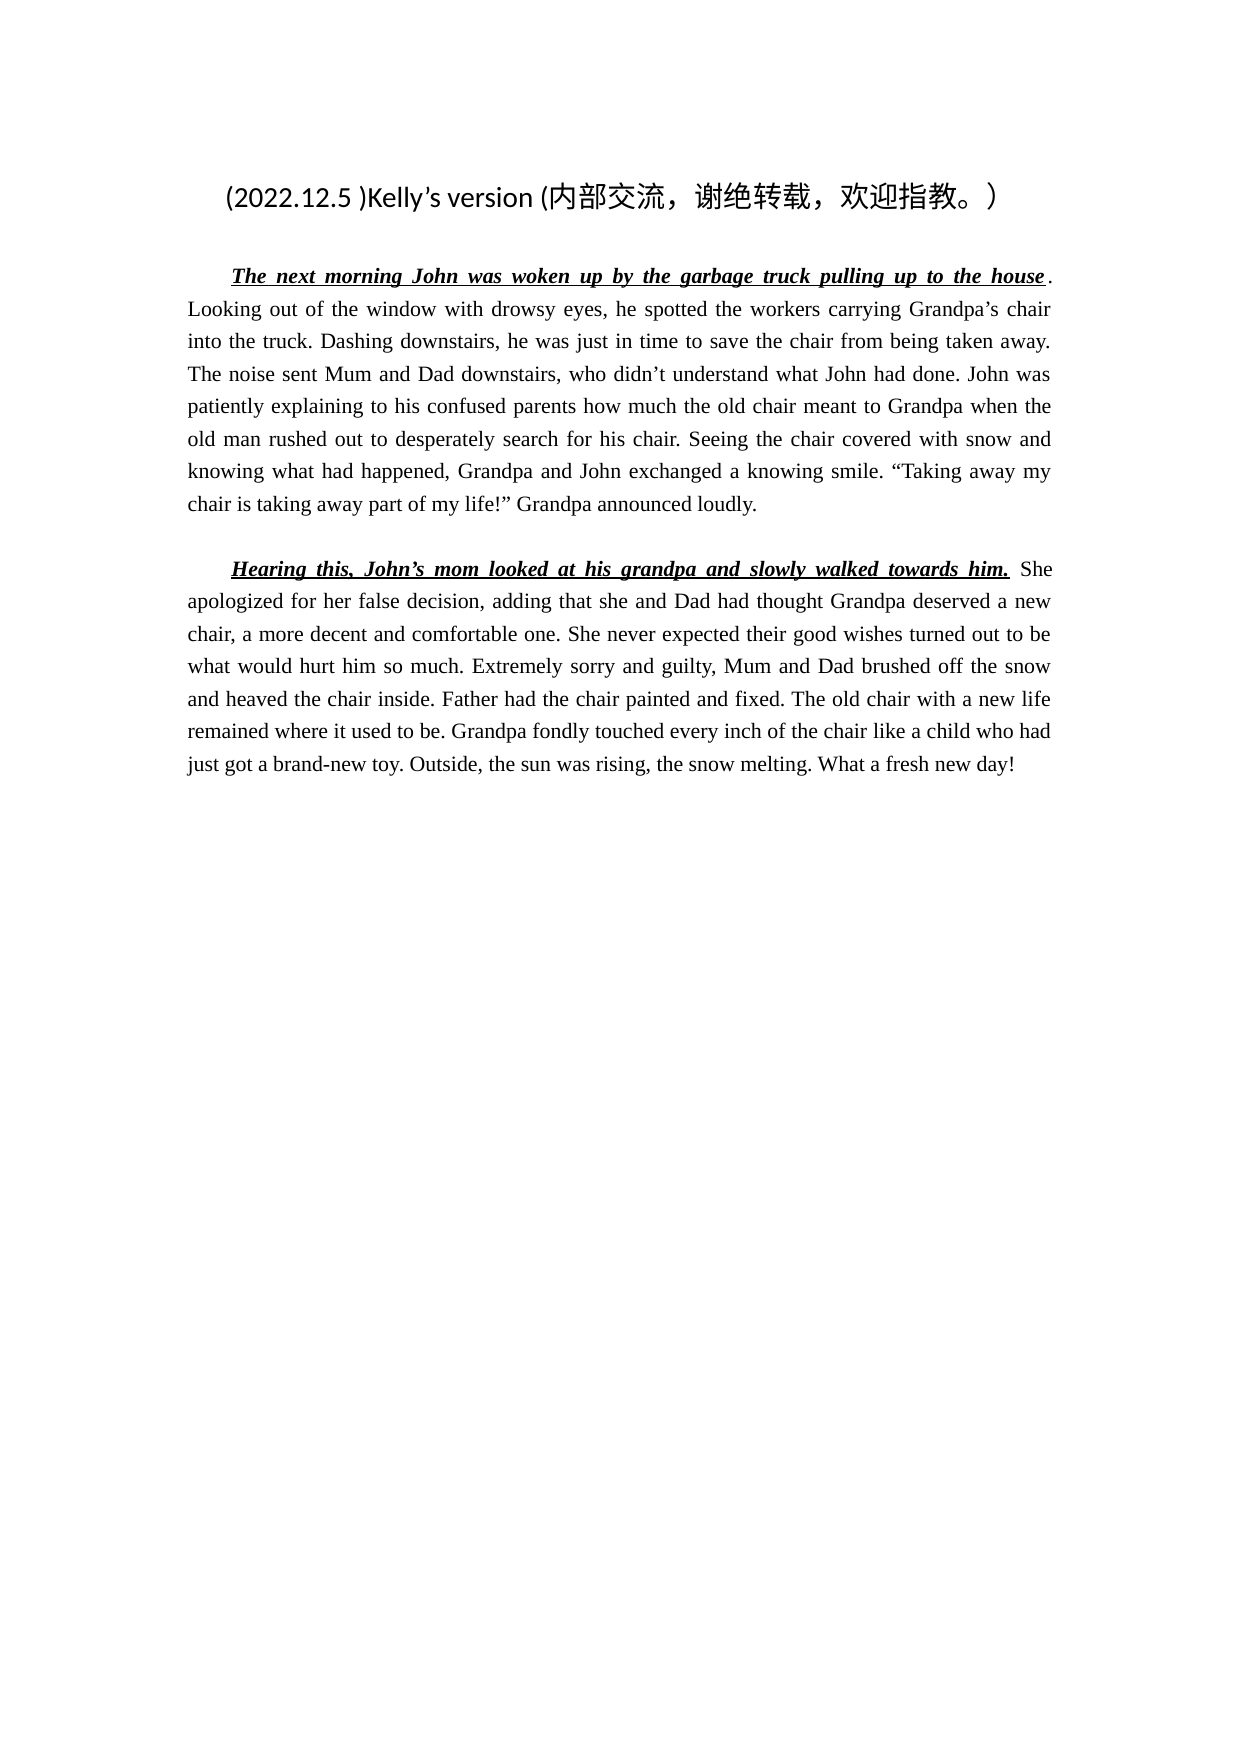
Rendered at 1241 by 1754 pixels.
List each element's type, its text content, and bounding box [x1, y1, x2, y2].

list (2022.12.5 )Kelly’s version (内部交流，谢绝转载，欢迎指教。） [187, 162, 1053, 227]
list Hearing this, John’s mom looked at his grandpa and slowly walked towards him. She apologized for her false decision, adding that she and Dad had thought Grandpa deserved a new chair, a more decent and comfortable one. She never expected their good wishes turned out to be what would hurt him so much. Extremely sorry and guilty, Mum and Dad brushed off the snow and heaved the chair inside. Father had the chair painted and fixed. The old chair with a new life remained where it used to be. Grandpa fondly touched every inch of the chair like a child who had just got a brand-new toy. Outside, the sun was rising, the snow melting. What a fresh new day! [187, 552, 1053, 779]
list The next morning John was woken up by the garbage truck pulling up to the house. Looking out of the window with drowsy eyes, he spotted the workers carrying Grandpa’s chair into the truck. Dashing downstairs, he was just in time to save the chair from being taken away. The noise sent Mum and Dad downstairs, who didn’t understand what John had done. John was patiently explaining to his confused parents how much the old chair meant to Grandpa when the old man rushed out to desperately search for his chair. Seeing the chair covered with snow and knowing what had happened, Grandpa and John exchanged a knowing smile. “Taking away my chair is taking away part of my life!” Grandpa announced loudly. [187, 259, 1053, 519]
